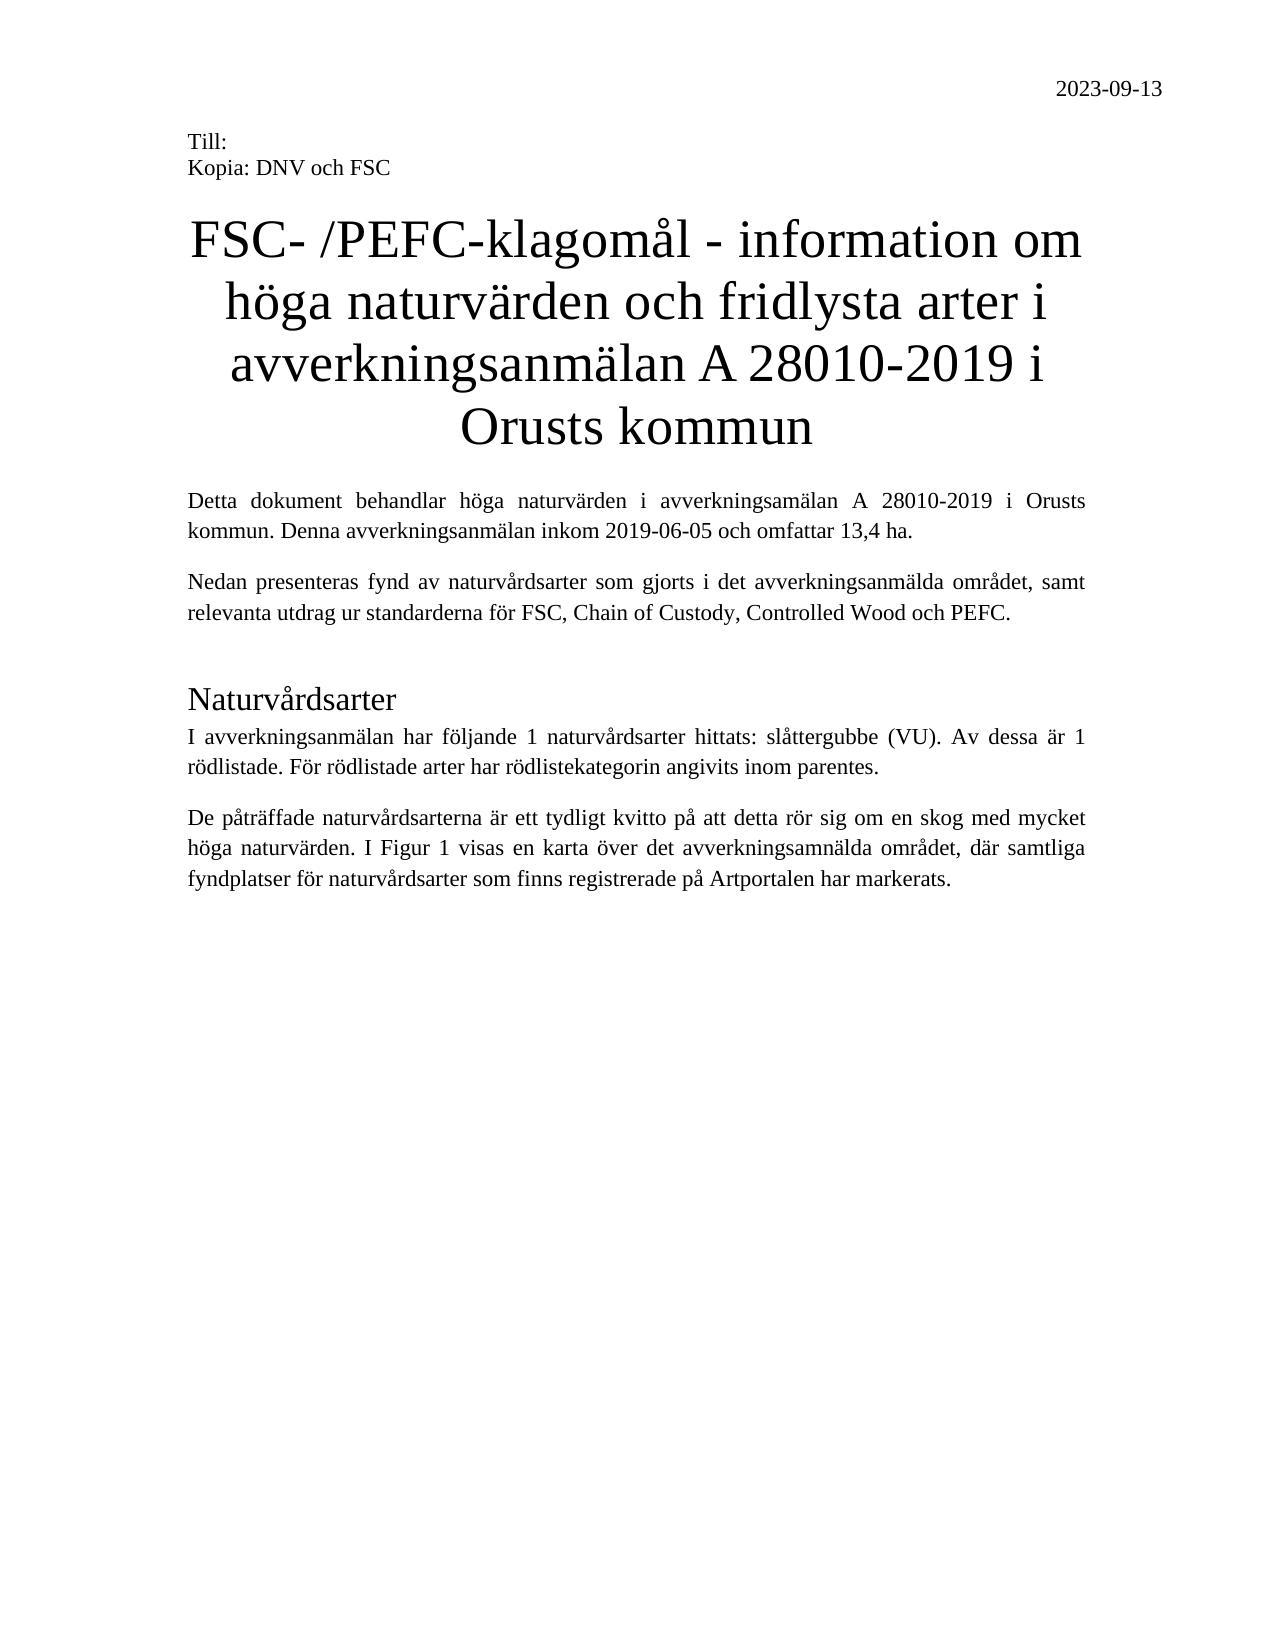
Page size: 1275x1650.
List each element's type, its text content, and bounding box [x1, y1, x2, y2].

text Detta dokument behandlar höga naturvärden i avverkningsamälan A 28010-2019 i Orusts kommun. Denna avverkningsanmälan inkom 2019-06-05 och omfattar 13,4 ha. [187, 487, 1087, 544]
text De påträffade naturvårdsarterna är ett tydligt kvitto på att detta rör sig om en skog med mycket höga naturvärden. I Figur 1 visas en karta över det avverkningsamnälda området, där samtliga fyndplatser för naturvårdsarter som finns registrerade på Artportalen har markerats. [187, 804, 1087, 891]
title FSC- /PEFC-klagomål - information om höga naturvärden och fridlysta arter i avverkningsanmälan A 28010-2019 i Orusts kommun [187, 207, 1087, 456]
text I avverkningsanmälan har följande 1 naturvårdsarter hittats: slåttergubbe (VU). Av dessa är 1 rödlistade. För rödlistade arter har rödlistekategorin angivits inom parentes. [187, 723, 1087, 779]
text Nedan presenteras fynd av naturvårdsarter som gjorts i det avverkningsanmälda området, samt relevanta utdrag ur standarderna för FSC, Chain of Custody, Controlled Wood och PEFC. [187, 568, 1087, 625]
subtitle Naturvårdsarter [187, 679, 1087, 717]
